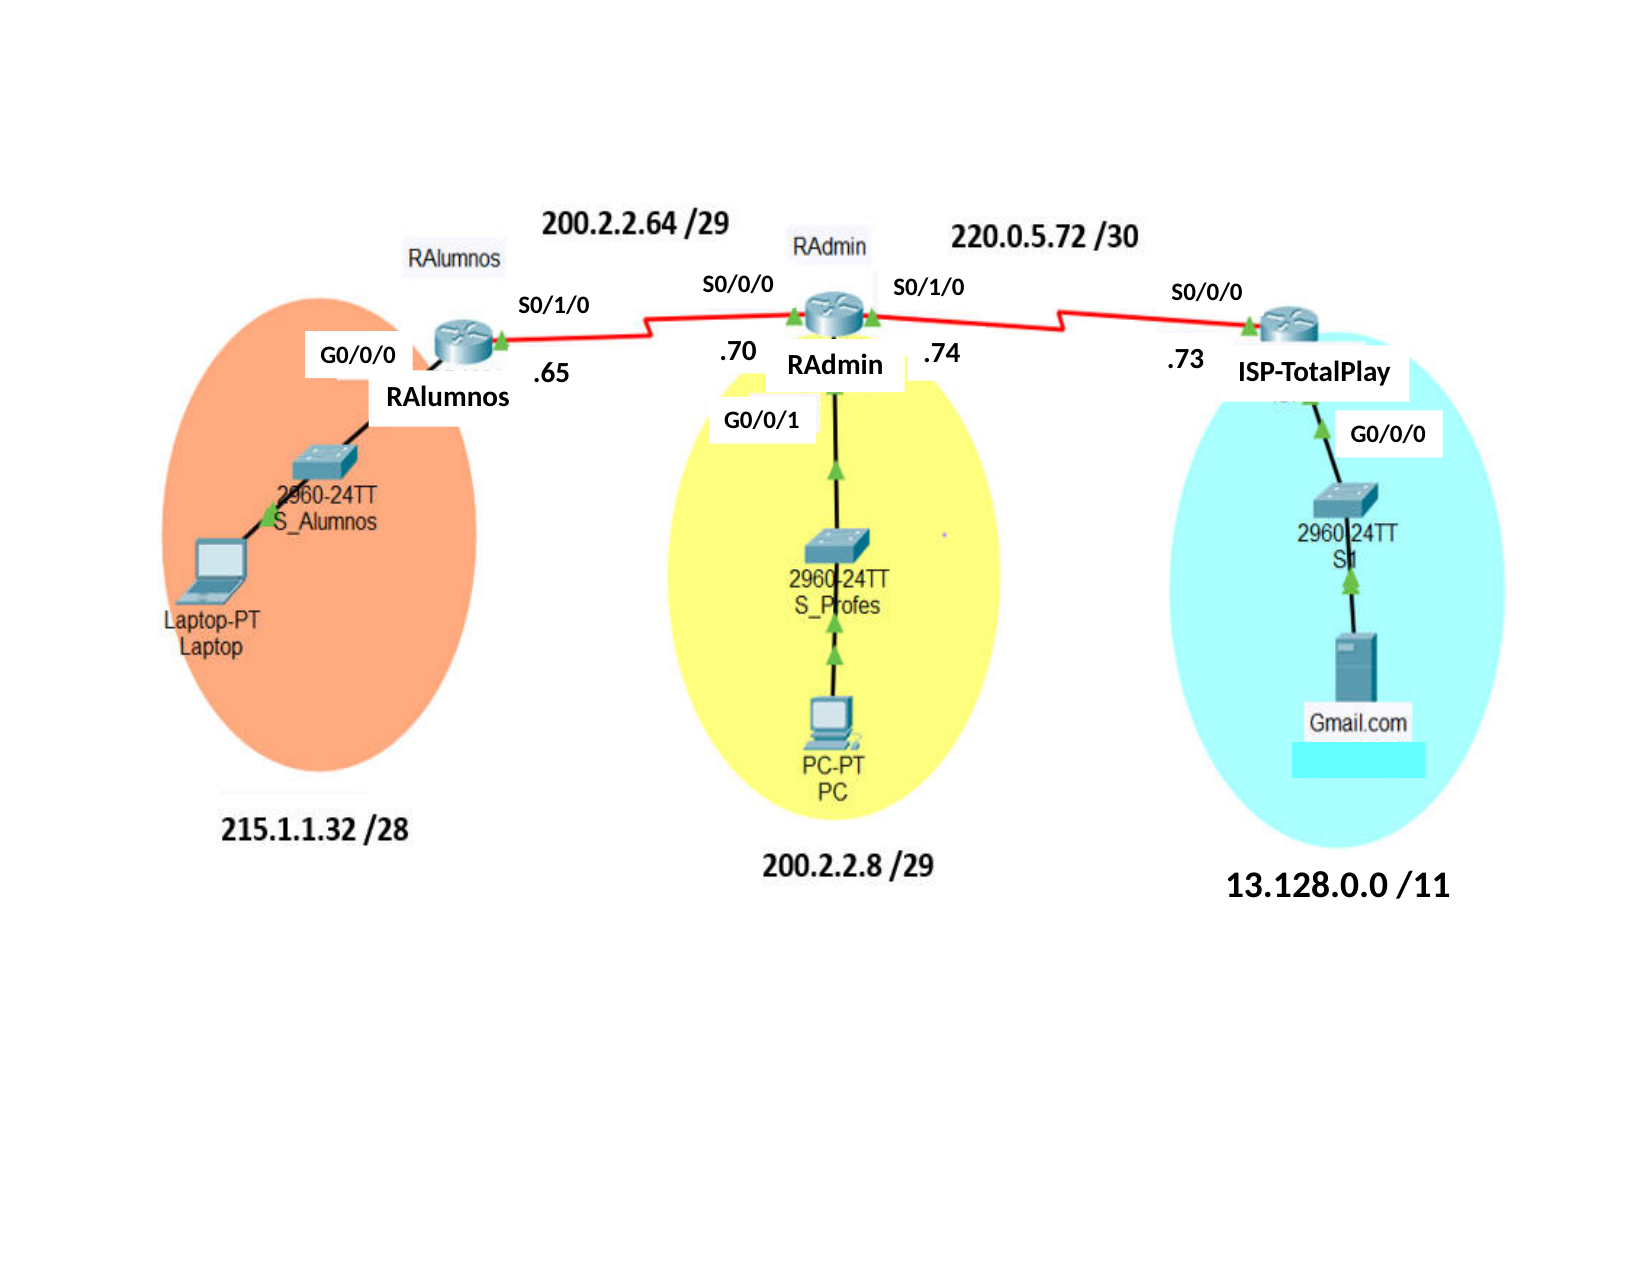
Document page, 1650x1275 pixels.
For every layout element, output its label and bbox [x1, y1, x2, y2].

picture [147, 177, 1514, 895]
